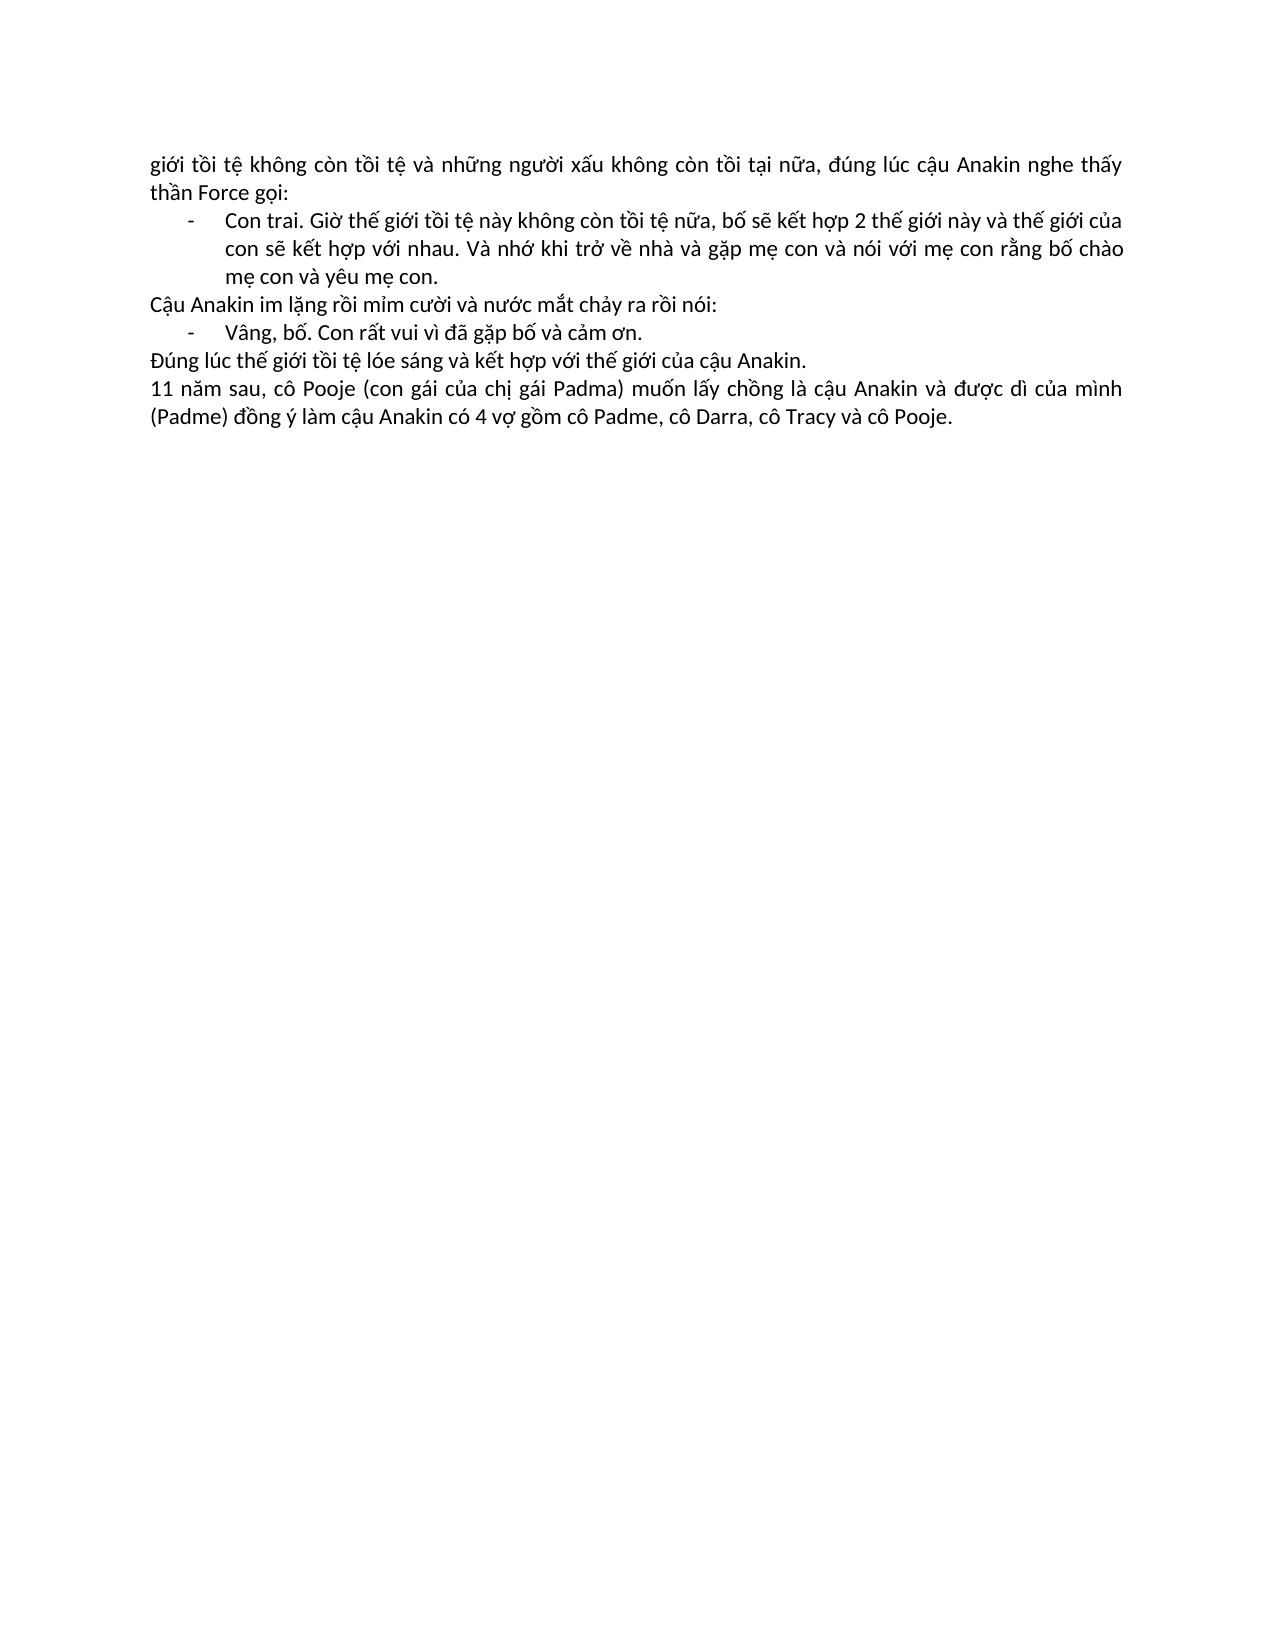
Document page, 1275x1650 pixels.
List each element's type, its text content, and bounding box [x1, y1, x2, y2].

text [150, 150, 1125, 206]
text Đúng lúc thế giới tồi tệ lóe sáng và kết hợp với thế giới của cậu Anakin. [150, 346, 1125, 374]
list Con trai. Giờ thế giới tồi tệ này không còn tồi tệ nữa, bố sẽ kết hợp 2 thế giới này và thế giới của con sẽ kết hợp với nhau. Và nhớ khi trở về nhà và gặp mẹ con và nói với mẹ con rằng bố chào mẹ con và yêu mẹ con. [187, 206, 1125, 290]
text 11 năm sau, cô Pooje (con gái của chị gái Padma) muốn lấy chồng là cậu Anakin và được dì của mình (Padme) đồng ý làm cậu Anakin có 4 vợ gồm cô Padme, cô Darra, cô Tracy và cô Pooje. [150, 374, 1125, 430]
text Cậu Anakin im lặng rồi mỉm cười và nước mắt chảy ra rồi nói: [150, 290, 1125, 318]
list Vâng, bố. Con rất vui vì đã gặp bố và cảm ơn. [187, 318, 1125, 346]
